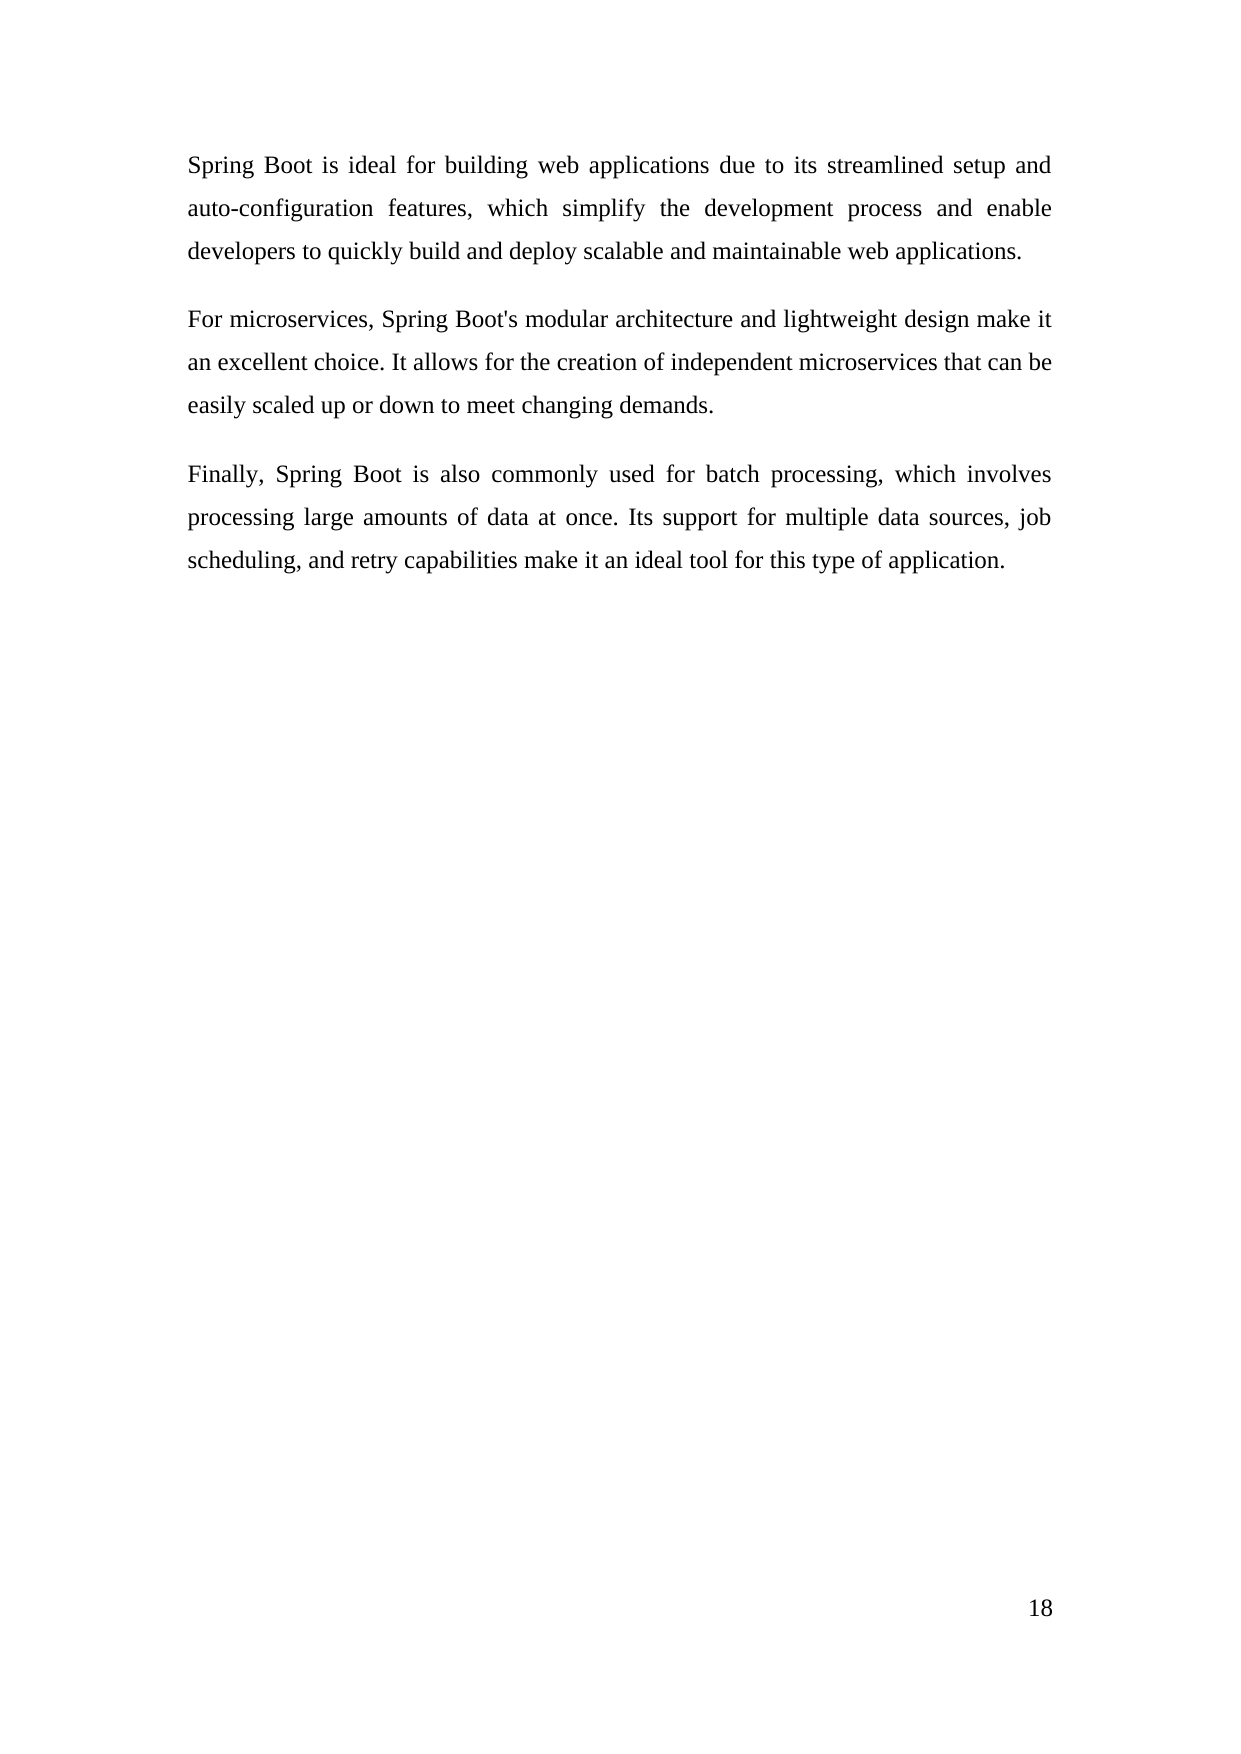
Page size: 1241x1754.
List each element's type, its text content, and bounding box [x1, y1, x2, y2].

text For microservices, Spring Boot's modular architecture and lightweight design make it an excellent choice. It allows for the creation of independent microservices that can be easily scaled up or down to meet changing demands. [187, 304, 1053, 419]
